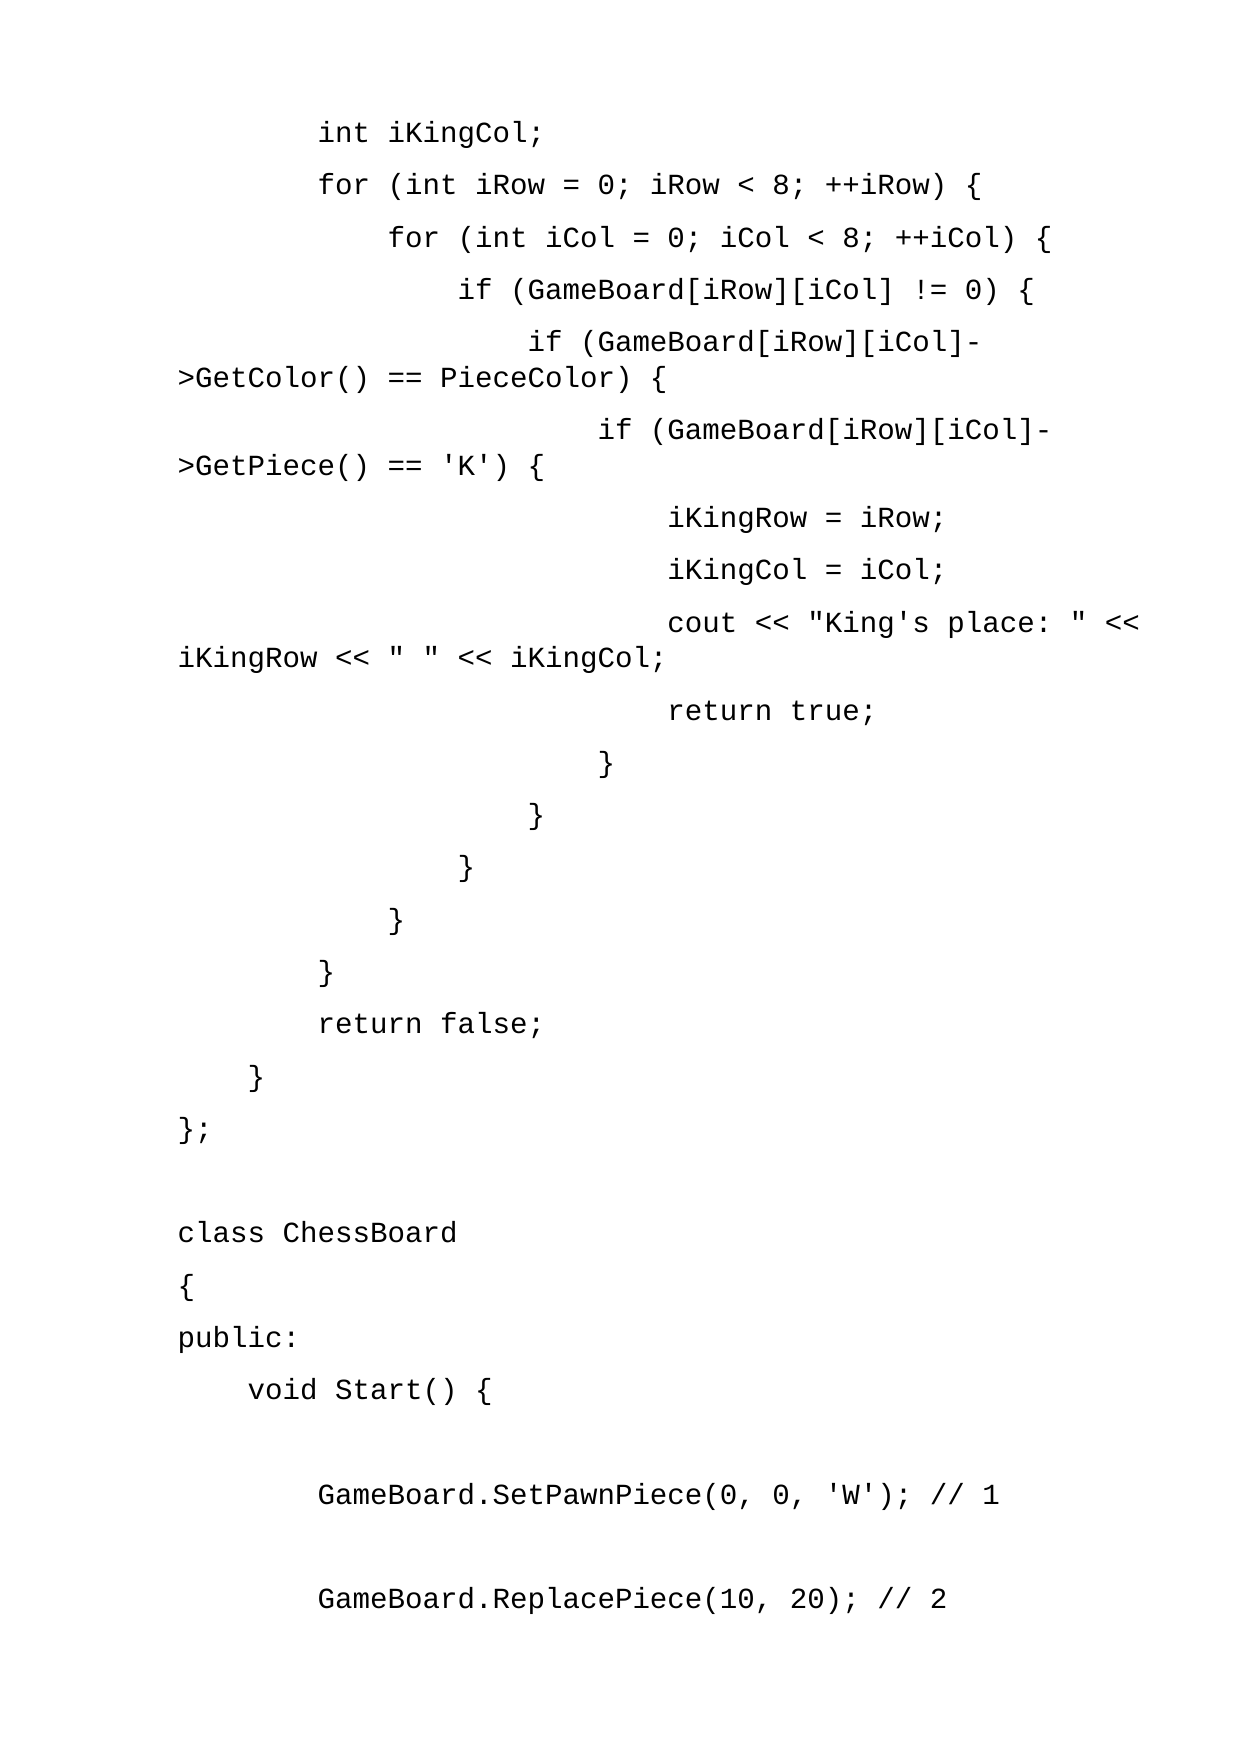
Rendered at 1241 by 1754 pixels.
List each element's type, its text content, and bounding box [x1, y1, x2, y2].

text }; [177, 1114, 1152, 1147]
text } [177, 748, 1152, 781]
text int iKingCol; [177, 118, 1152, 151]
text class ChessBoard [177, 1218, 1152, 1252]
text } [177, 852, 1152, 886]
text } [177, 1062, 1152, 1095]
text iKingRow = iRow; [177, 503, 1152, 536]
text { [177, 1271, 1152, 1304]
text if (GameBoard[iRow][iCol]->GetPiece() == 'K') { [177, 415, 1152, 484]
text void Start() { [177, 1375, 1152, 1408]
text if (GameBoard[iRow][iCol] != 0) { [177, 275, 1152, 308]
text if (GameBoard[iRow][iCol]->GetColor() == PieceColor) { [177, 327, 1152, 396]
text return true; [177, 696, 1152, 729]
text } [177, 957, 1152, 990]
text for (int iCol = 0; iCol < 8; ++iCol) { [177, 223, 1152, 256]
text GameBoard.ReplacePiece(10, 20); // 2 [177, 1584, 1152, 1618]
text public: [177, 1323, 1152, 1356]
text GameBoard.SetPawnPiece(0, 0, 'W'); // 1 [177, 1480, 1152, 1513]
text return false; [177, 1009, 1152, 1042]
text iKingCol = iCol; [177, 555, 1152, 588]
text } [177, 905, 1152, 938]
text for (int iRow = 0; iRow < 8; ++iRow) { [177, 170, 1152, 203]
text cout << "King's place: " << iKingRow << " " << iKingCol; [177, 608, 1152, 676]
text } [177, 800, 1152, 833]
